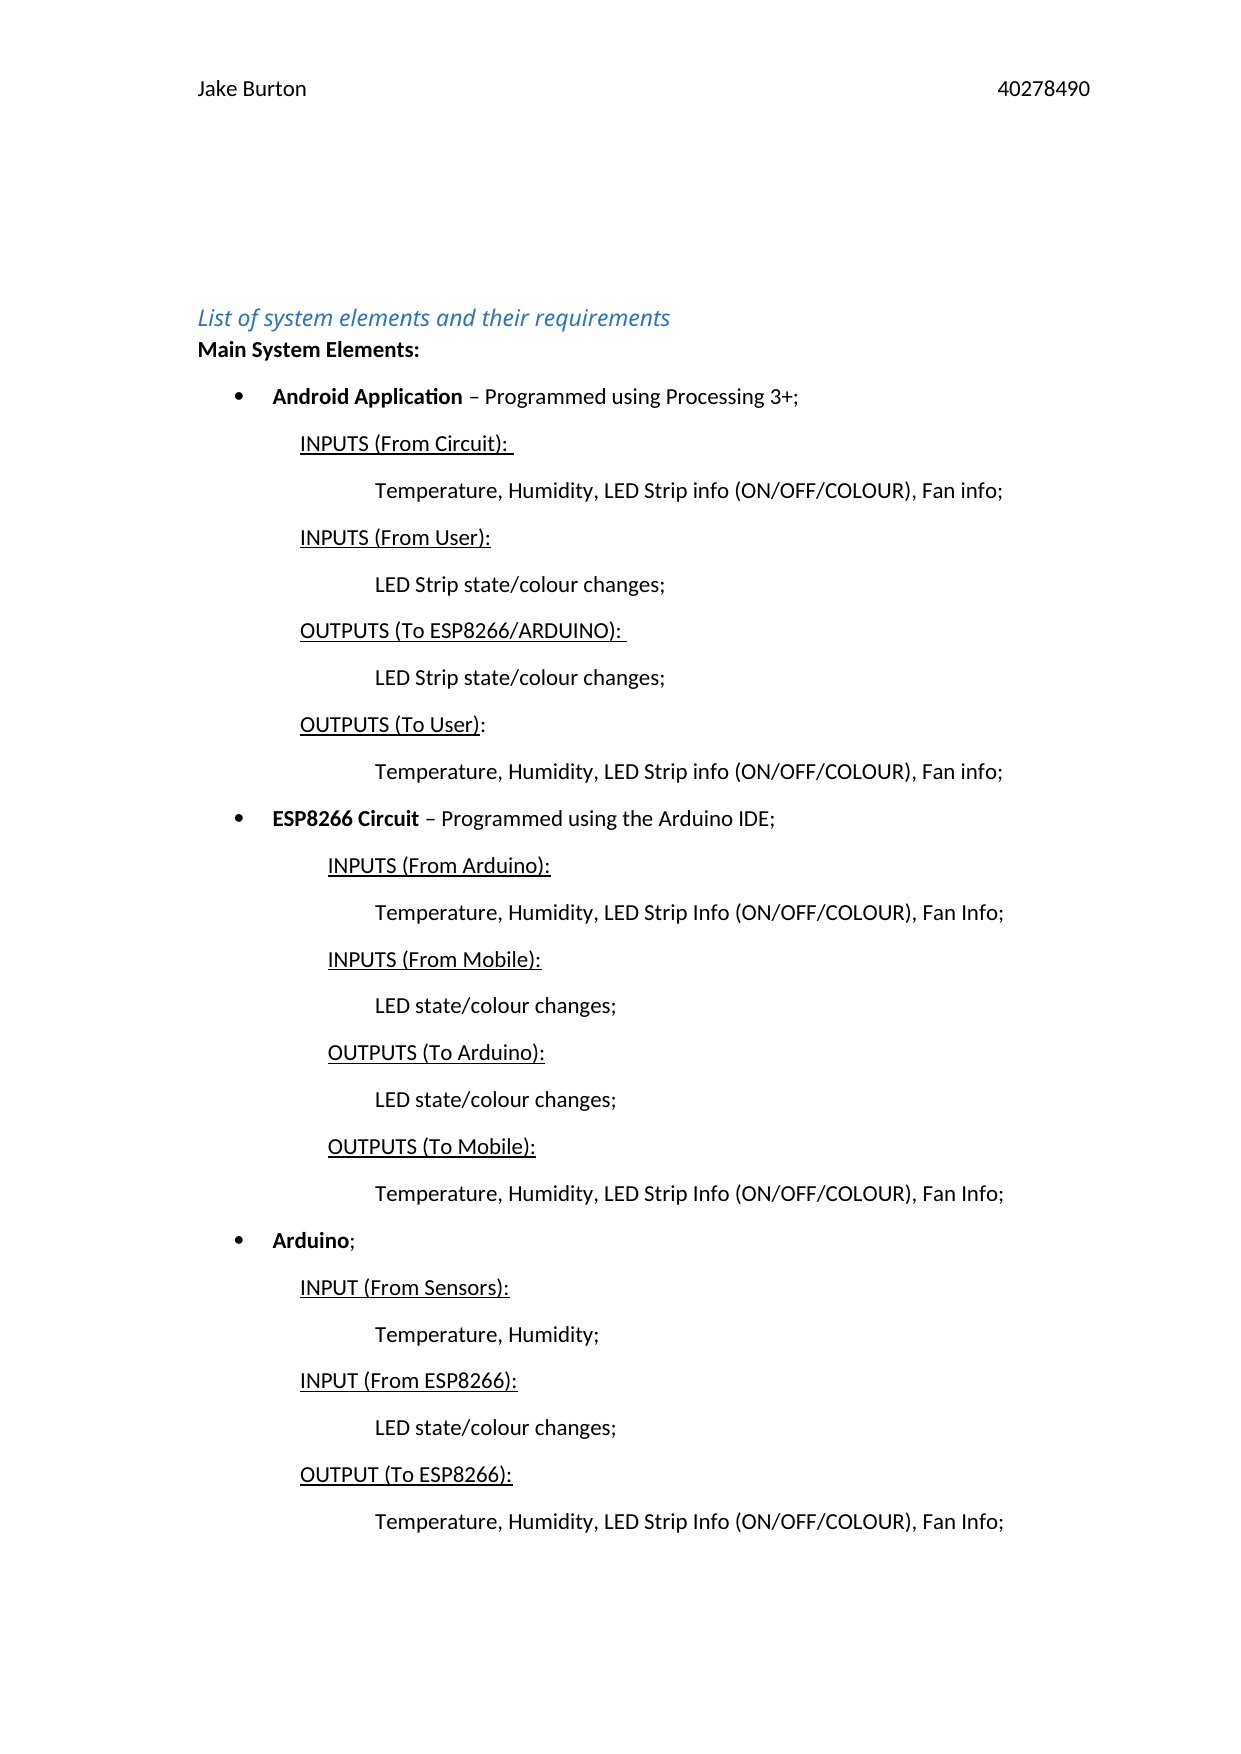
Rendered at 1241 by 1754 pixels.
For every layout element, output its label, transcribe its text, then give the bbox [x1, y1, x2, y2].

text Temperature, Humidity, LED Strip Info (ON/OFF/COLOUR), Fan Info; [300, 1507, 1090, 1535]
text Temperature, Humidity; [300, 1320, 1090, 1348]
text Temperature, Humidity, LED Strip info (ON/OFF/COLOUR), Fan info; [319, 757, 1090, 785]
text LED state/colour changes; [300, 1413, 1090, 1442]
text OUTPUT (To ESP8266): [300, 1460, 1090, 1488]
text OUTPUTS (To User): [244, 710, 1090, 738]
text LED Strip state/colour changes; [197, 570, 1090, 598]
text INPUT (From Sensors): [300, 1273, 1090, 1301]
text INPUTS (From User): [197, 523, 1090, 551]
list ESP8266 Circuit – Programmed using the Arduino IDE; [235, 804, 1090, 832]
text OUTPUTS (To Mobile): [272, 1132, 1090, 1160]
text INPUTS (From Mobile): [272, 945, 1090, 973]
text LED state/colour changes; [272, 992, 1090, 1020]
text OUTPUTS (To Arduino): [272, 1038, 1090, 1067]
text Temperature, Humidity, LED Strip Info (ON/OFF/COLOUR), Fan Info; [272, 1179, 1090, 1207]
text OUTPUTS (To ESP8266/ARDUINO): [272, 617, 1090, 645]
list Arduino; [235, 1226, 1090, 1254]
text Temperature, Humidity, LED Strip Info (ON/OFF/COLOUR), Fan Info; [272, 898, 1090, 926]
list Android Application – Programmed using Processing 3+; [235, 382, 1090, 410]
text Temperature, Humidity, LED Strip info (ON/OFF/COLOUR), Fan info; [375, 476, 1090, 504]
text INPUTS (From Circuit): [272, 429, 1090, 457]
text LED state/colour changes; [272, 1085, 1090, 1113]
subtitle List of system elements and their requirements [197, 302, 1090, 333]
text LED Strip state/colour changes; [347, 663, 1090, 692]
text INPUTS (From Arduino): [272, 851, 1090, 879]
text INPUT (From ESP8266): [300, 1367, 1090, 1395]
text Main System Elements: [197, 335, 1090, 363]
